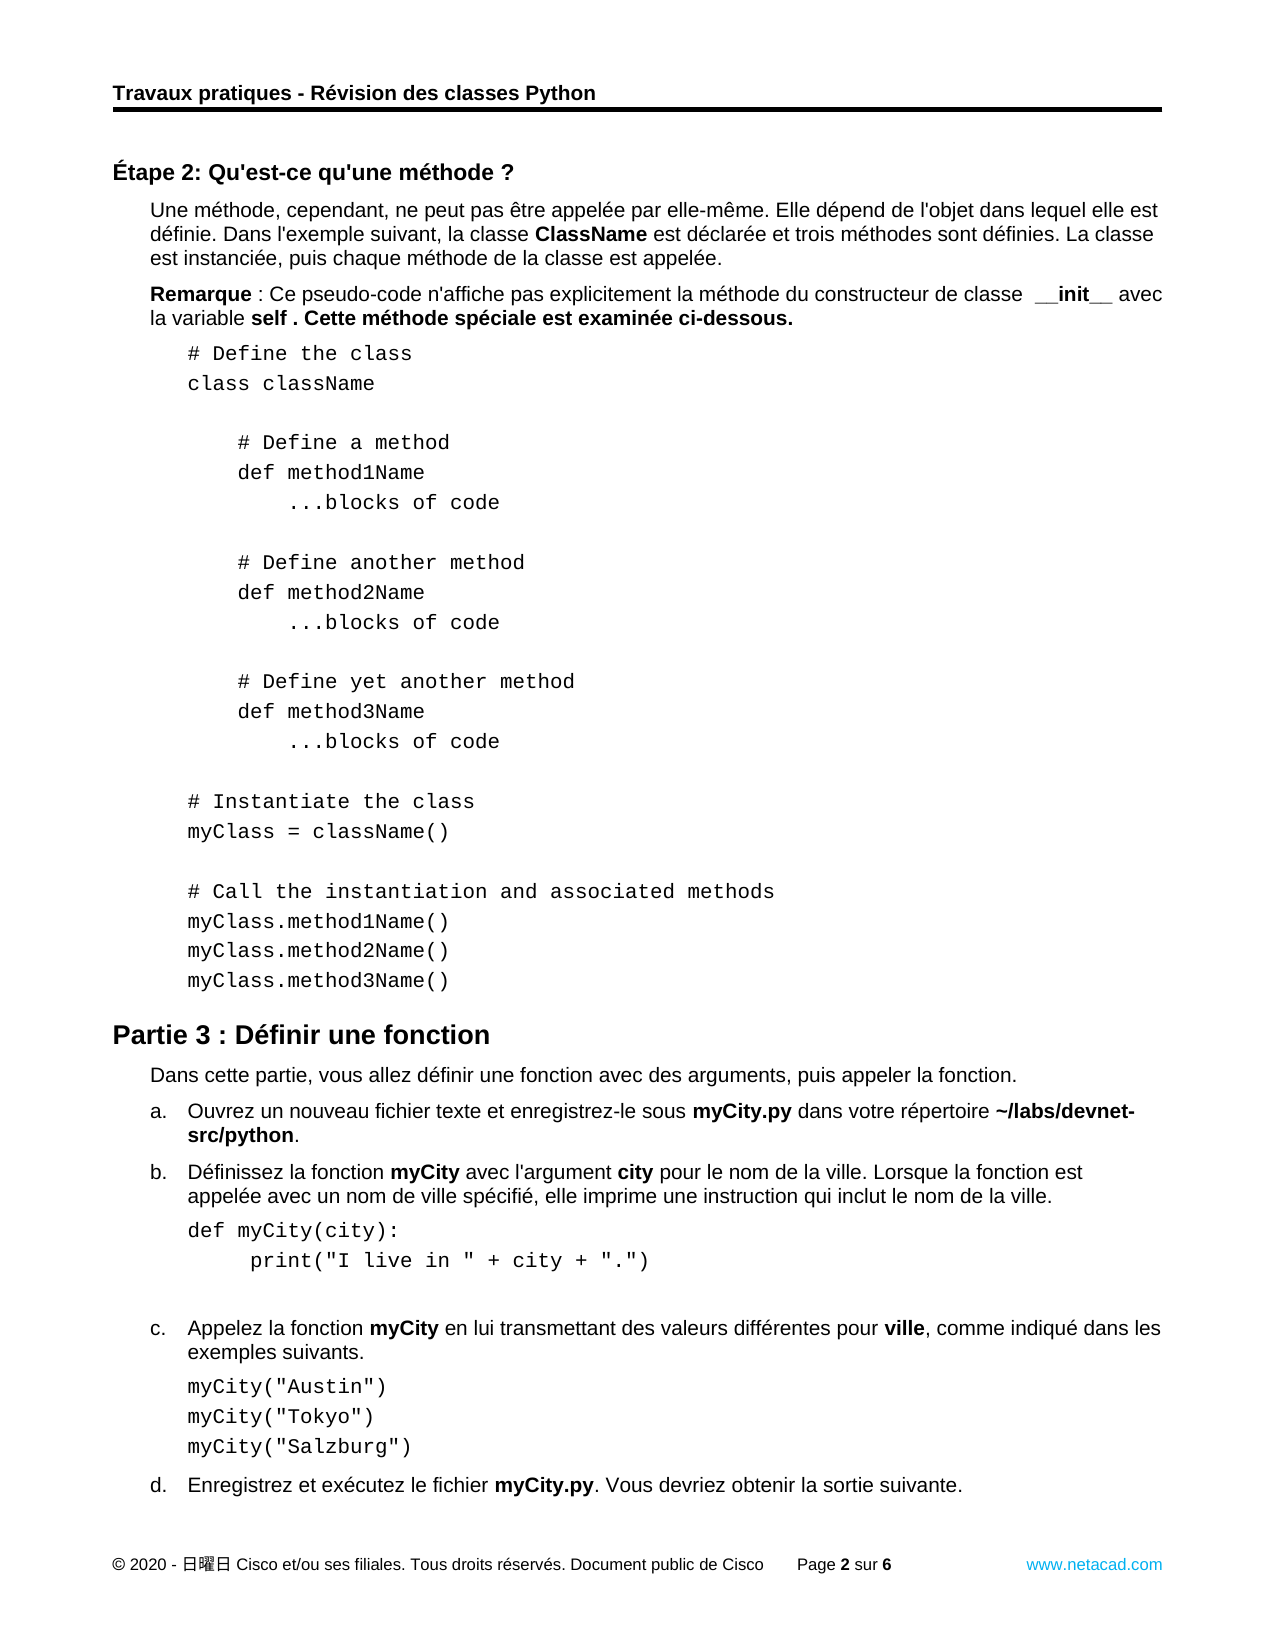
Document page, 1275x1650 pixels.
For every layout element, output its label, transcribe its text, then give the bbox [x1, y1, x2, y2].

text # Define the class [187, 343, 1162, 366]
text myCity("Austin") [187, 1376, 1162, 1400]
text # Define another method [187, 552, 1162, 576]
text Définissez la fonction myCity avec l'argument city pour le nom de la ville. Lorsque la fonction est appelée avec un nom de ville spécifié, elle imprime une instruction qui inclut le nom de la ville. [150, 1160, 1162, 1208]
text def method3Name [187, 701, 1162, 725]
text def myCity(city): [187, 1220, 1162, 1244]
text Dans cette partie, vous allez définir une fonction avec des arguments, puis appeler la fonction. [150, 1063, 1162, 1087]
subtitle Définir une fonction [112, 1019, 1162, 1050]
text myCity("Salzburg") [187, 1436, 1162, 1460]
text myClass.method2Name() [187, 941, 1162, 964]
text print("I live in " + city + ".") [187, 1250, 1162, 1274]
text # Define yet another method [187, 671, 1162, 695]
text myClass = className() [187, 821, 1162, 844]
text Ouvrez un nouveau fichier texte et enregistrez-le sous myCity.py dans votre répertoire ~/labs/devnet-src/python. [150, 1099, 1162, 1147]
subtitle Qu'est-ce qu'une méthode ? [112, 159, 1162, 185]
text # Define a method [187, 432, 1162, 456]
text # Call the instantiation and associated methods [187, 881, 1162, 904]
text Enregistrez et exécutez le fichier myCity.py. Vous devriez obtenir la sortie suivante. [150, 1472, 1162, 1496]
text # Instantiate the class [187, 791, 1162, 815]
text myClass.method1Name() [187, 911, 1162, 934]
text Remarque : Ce pseudo-code n'affiche pas explicitement la méthode du constructeur de classe __init__ avec la variable self . Cette méthode spéciale est examinée ci-dessous. [150, 282, 1162, 330]
text class className [187, 372, 1162, 396]
text Appelez la fonction myCity en lui transmettant des valeurs différentes pour ville, comme indiqué dans les exemples suivants. [150, 1316, 1162, 1364]
text def method1Name [187, 462, 1162, 486]
text ...blocks of code [187, 492, 1162, 516]
text myCity("Tokyo") [187, 1406, 1162, 1430]
text ...blocks of code [187, 612, 1162, 635]
text def method2Name [187, 582, 1162, 605]
text Une méthode, cependant, ne peut pas être appelée par elle-même. Elle dépend de l'objet dans lequel elle est définie. Dans l'exemple suivant, la classe ClassName est déclarée et trois méthodes sont définies. La classe est instanciée, puis chaque méthode de la classe est appelée. [150, 198, 1162, 270]
text myClass.method3Name() [187, 970, 1162, 994]
text ...blocks of code [187, 731, 1162, 755]
